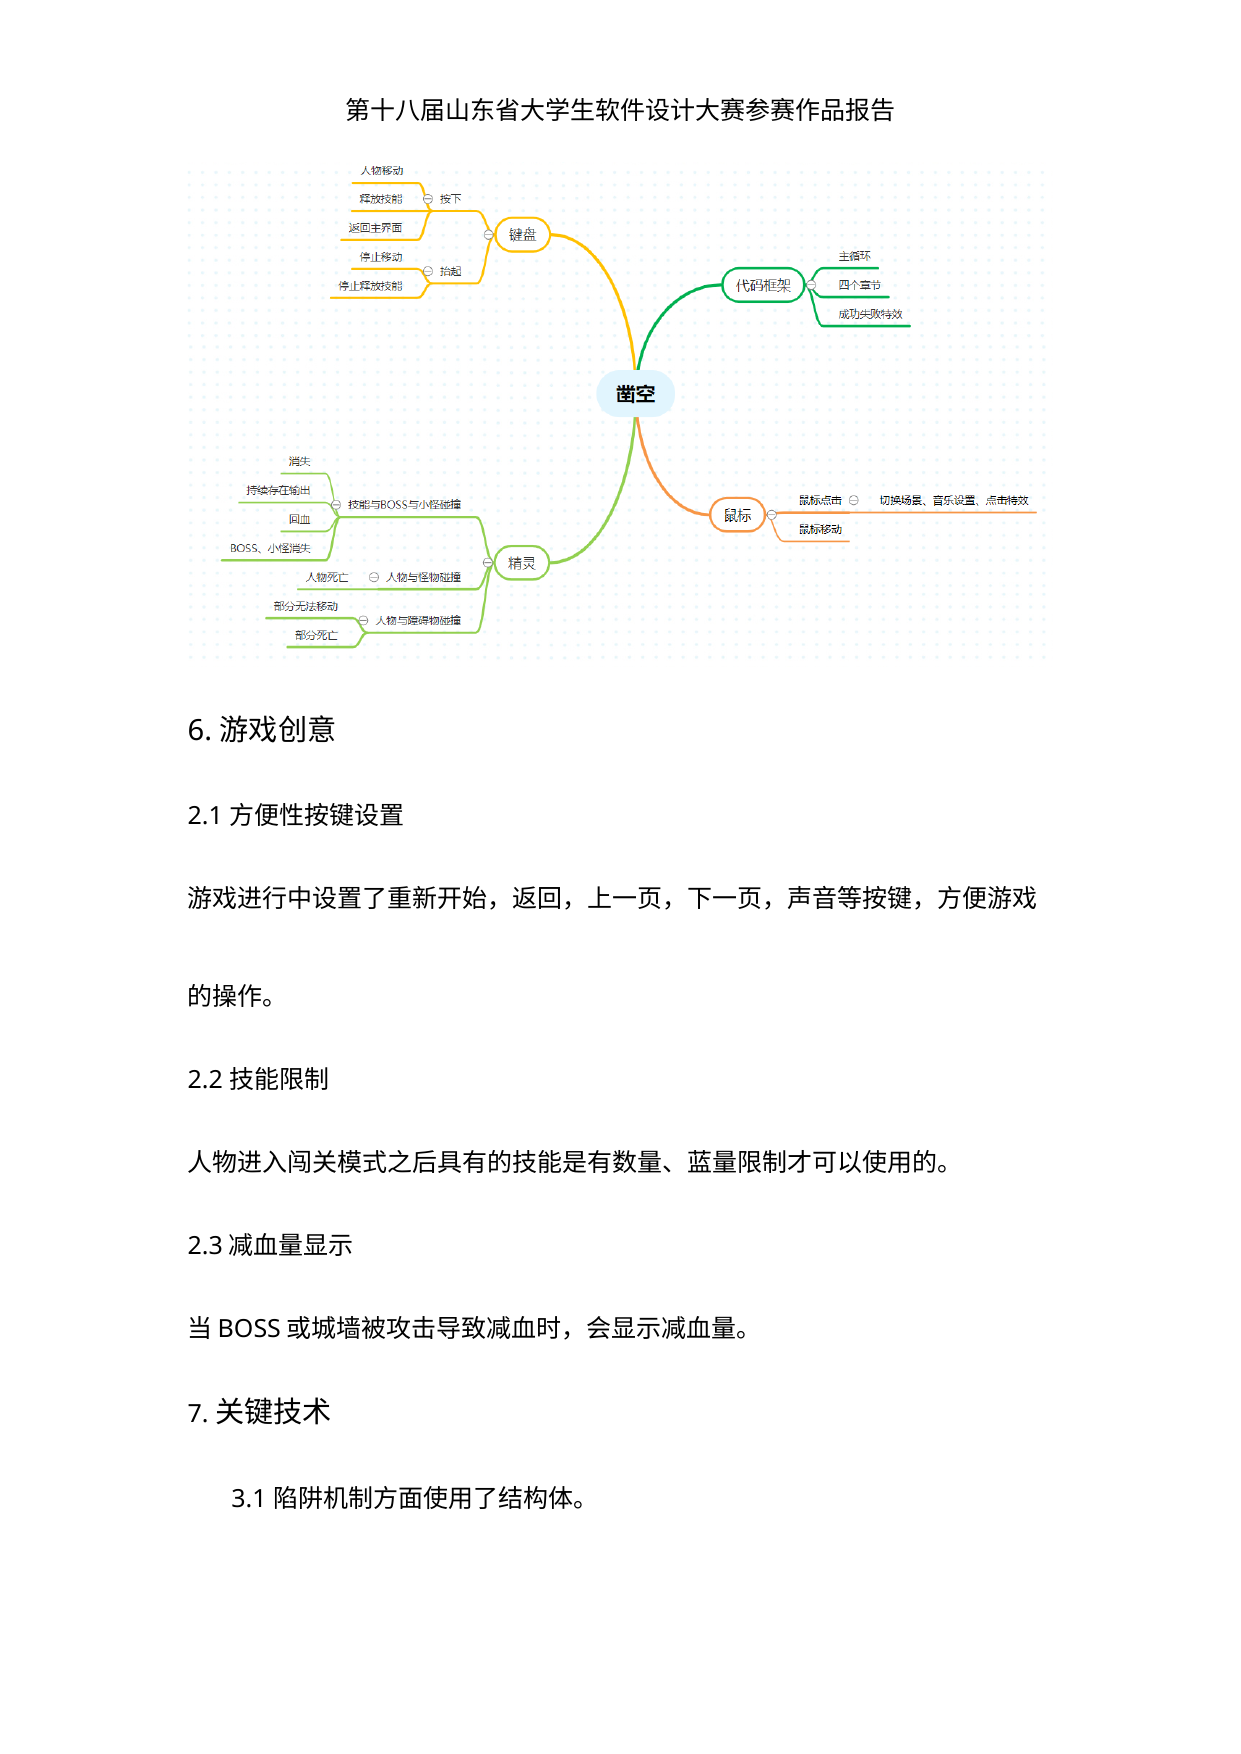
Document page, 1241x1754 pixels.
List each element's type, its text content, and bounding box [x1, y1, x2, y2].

picture [187, 162, 1053, 667]
text 3.1 陷阱机制方面使用了结构体。 [187, 1464, 1053, 1529]
list 关键技术 [187, 1378, 1053, 1443]
text 游戏进行中设置了重新开始，返回，上一页，下一页，声音等按键，方便游戏的操作。 [187, 864, 1053, 1027]
text 2.3减血量显示 [187, 1211, 1053, 1276]
text 当BOSS或城墙被攻击导致减血时，会显示减血量。 [187, 1294, 1053, 1359]
text 人物进入闯关模式之后具有的技能是有数量、蓝量限制才可以使用的。 [187, 1128, 1053, 1193]
text 2.1 方便性按键设置 [187, 781, 1053, 846]
text 2.2 技能限制 [187, 1045, 1053, 1110]
list 游戏创意 [187, 695, 1053, 760]
